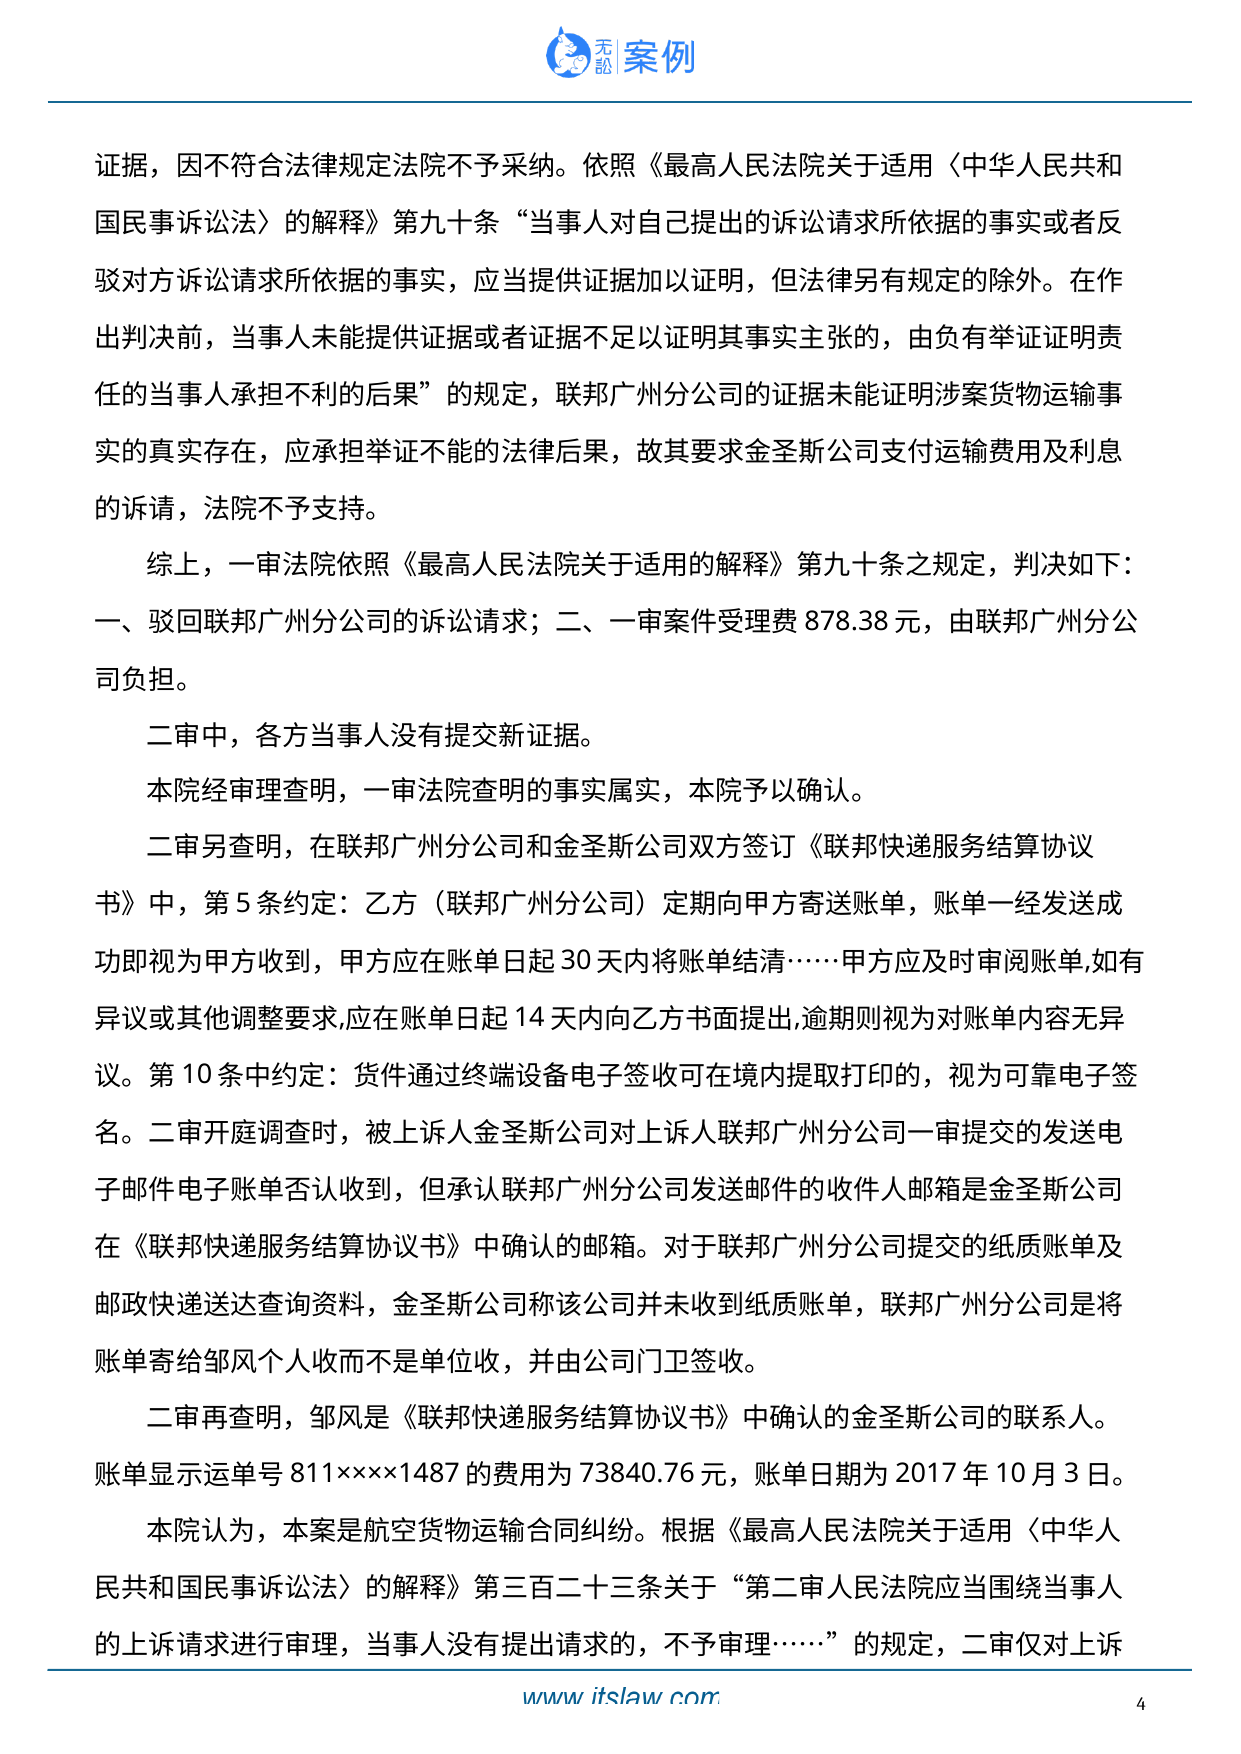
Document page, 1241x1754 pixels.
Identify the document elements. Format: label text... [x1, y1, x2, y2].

text 综上，一审法院依照《最高人民法院关于适用的解释》第九十条之规定，判决如下：一、驳回联邦广州分公司的诉讼请求；二、一审案件受理费878.38元，由联邦广州分公司负担。 [94, 541, 1146, 699]
picture [546, 26, 694, 78]
text 本院经审理查明，一审法院查明的事实属实，本院予以确认。 [94, 767, 1146, 811]
picture [523, 1687, 720, 1704]
text 二审中，各方当事人没有提交新证据。 [94, 711, 1146, 755]
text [94, 85, 1146, 529]
text 二审再查明，邹风是《联邦快递服务结算协议书》中确认的金圣斯公司的联系人。账单显示运单号811××××1487的费用为73840.76元，账单日期为2017年10月3日。 [94, 1393, 1146, 1494]
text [94, 1506, 1146, 1665]
text 二审另查明，在联邦广州分公司和金圣斯公司双方签订《联邦快递服务结算协议书》中，第5条约定：乙方（联邦广州分公司）定期向甲方寄送账单，账单一经发送成功即视为甲方收到，甲方应在账单日起30天内将账单结清……甲方应及时审阅账单,如有异议或其他调整要求,应在账单日起14天内向乙方书面提出,逾期则视为对账单内容无异议。第10条中约定：货件通过终端设备电子签收可在境内提取打印的，视为可靠电子签名。二审开庭调查时，被上诉人金圣斯公司对上诉人联邦广州分公司一审提交的发送电子邮件电子账单否认收到，但承认联邦广州分公司发送邮件的收件人邮箱是金圣斯公司在《联邦快递服务结算协议书》中确认的邮箱。对于联邦广州分公司提交的纸质账单及邮政快递送达查询资料，金圣斯公司称该公司并未收到纸质账单，联邦广州分公司是将账单寄给邹风个人收而不是单位收，并由公司门卫签收。 [94, 823, 1146, 1381]
